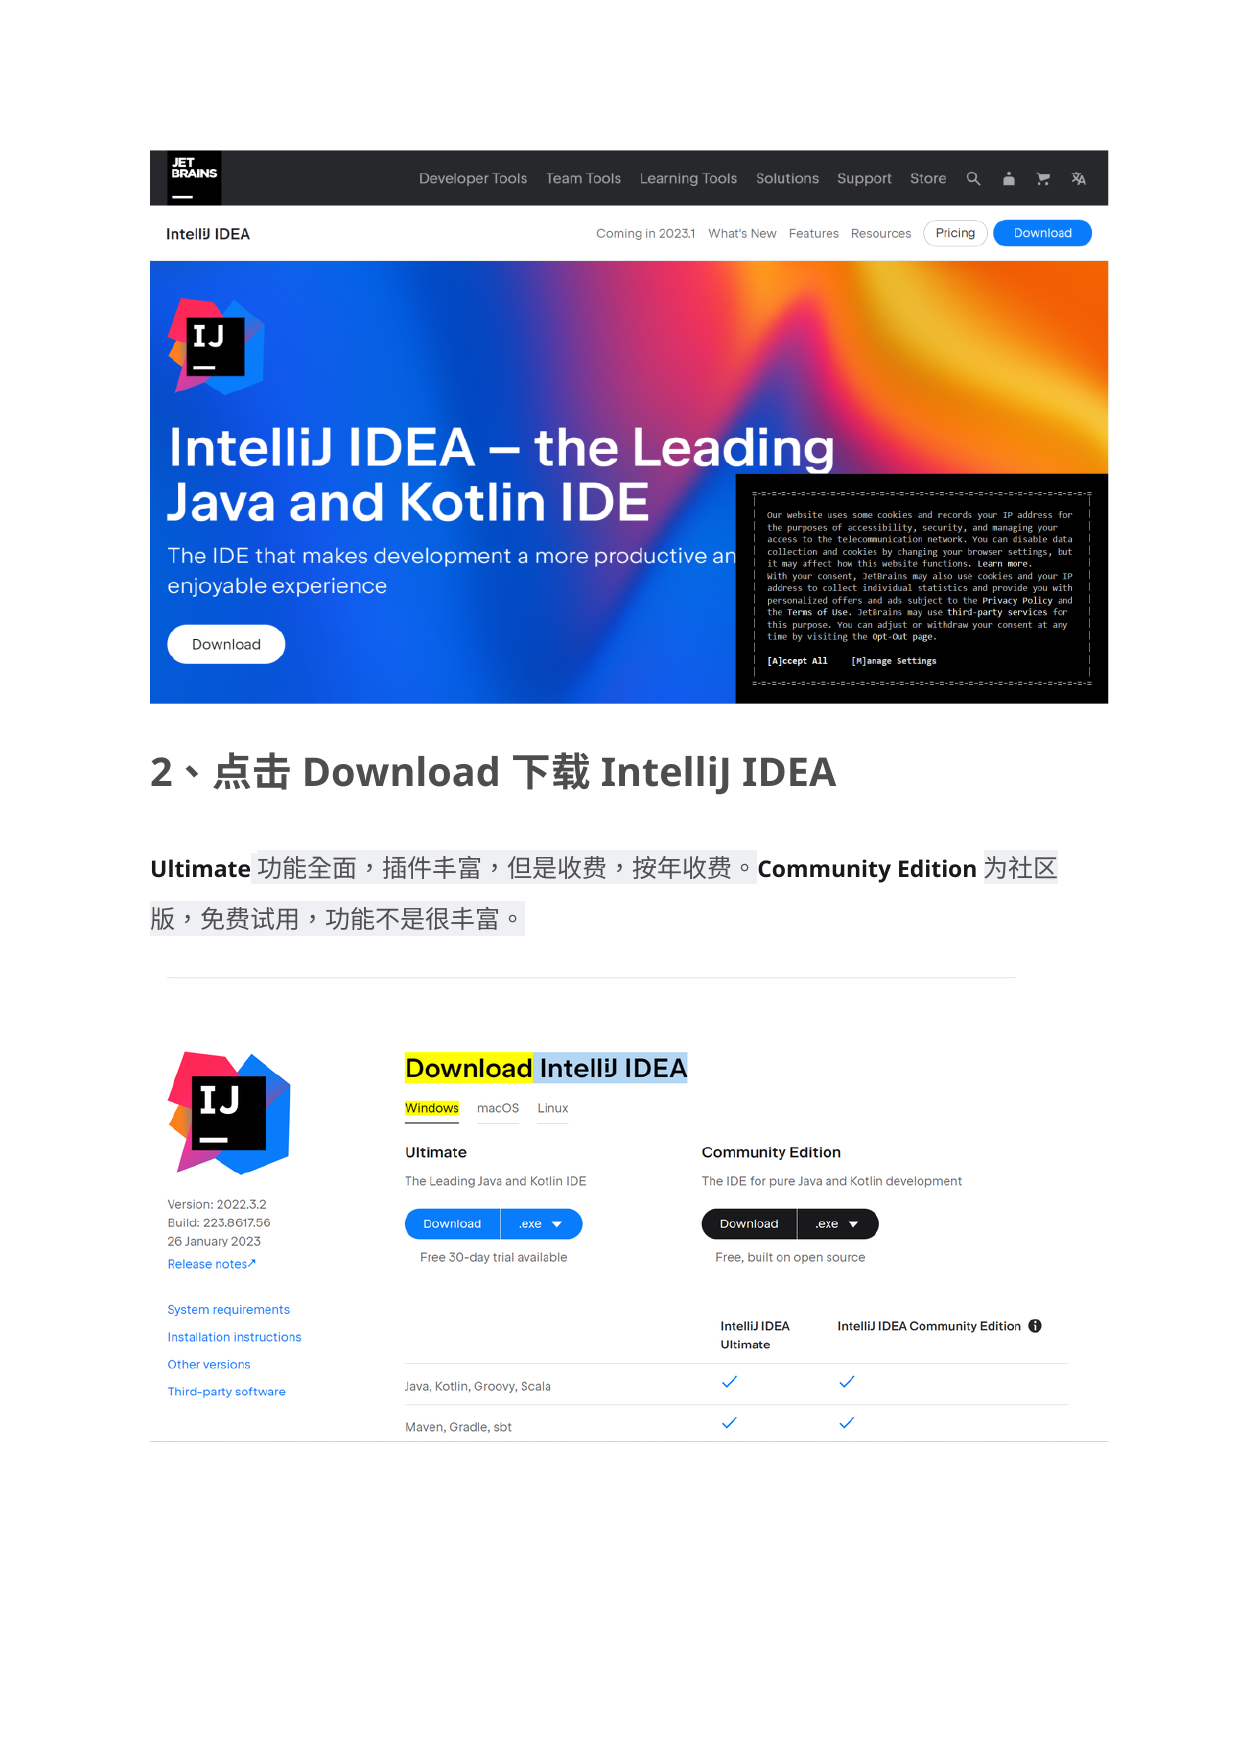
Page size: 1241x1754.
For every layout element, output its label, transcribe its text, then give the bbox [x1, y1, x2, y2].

subtitle 2、点击 Download 下载 IntelliJ IDEA [150, 744, 1090, 798]
text Ultimate 功能全面，插件丰富，但是收费，按年收费。Community Edition 为社区版，免费试用，功能不是很丰富。 [150, 850, 1090, 936]
picture [150, 977, 1109, 1442]
picture [150, 150, 1109, 704]
